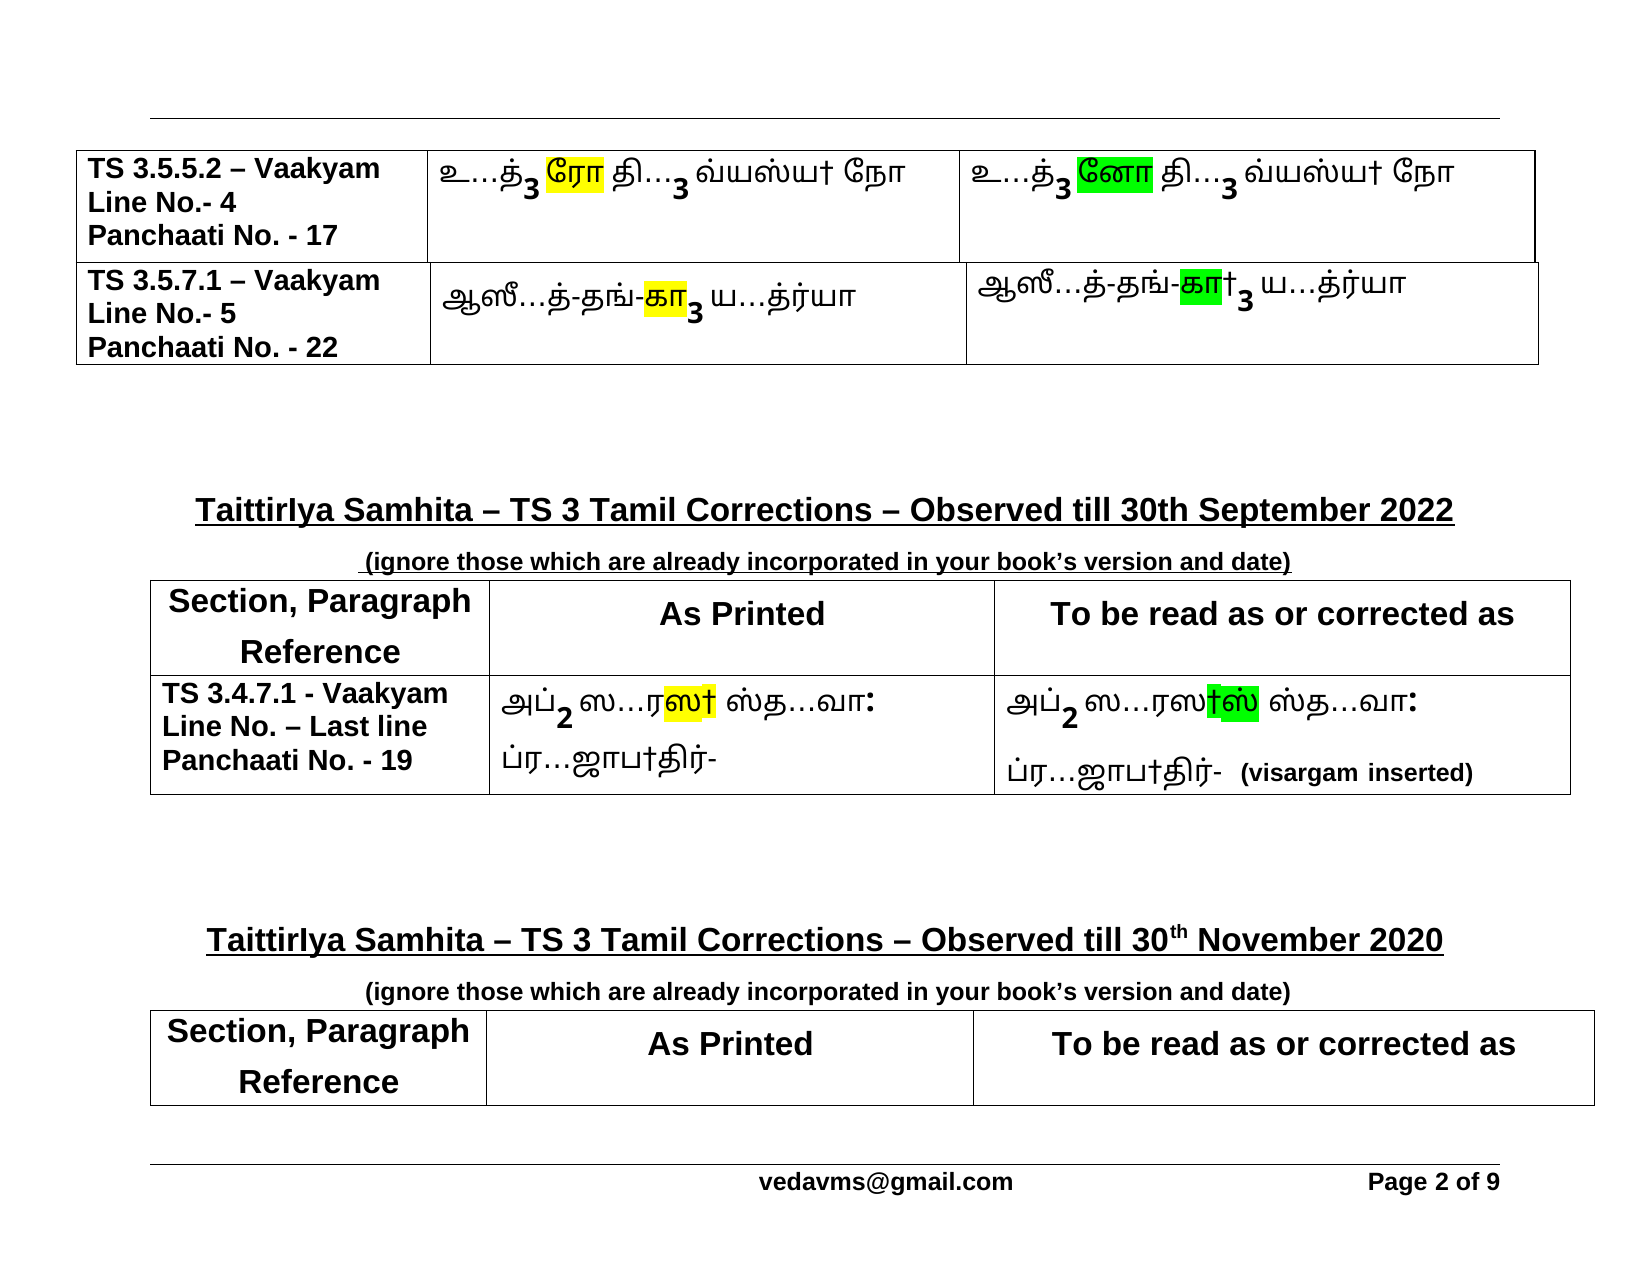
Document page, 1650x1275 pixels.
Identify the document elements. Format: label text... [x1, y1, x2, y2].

table_cell உ…த்3னோ தி…3வ்யஸ்ய† நோ [960, 151, 1534, 262]
table_cell உ…த்3ரோ தி…3வ்யஸ்ய† நோ [428, 151, 959, 262]
text (ignore those which are already incorporated in your book’s version and date) [150, 547, 1500, 576]
table_header Section, Paragraph Reference [151, 1011, 486, 1105]
text (ignore those which are already incorporated in your book’s version and date) [150, 977, 1500, 1006]
table_header Section, Paragraph Reference [151, 581, 489, 675]
table_header To be read as or corrected as [974, 1011, 1594, 1105]
table_header As Printed [487, 1011, 973, 1105]
table_header As Printed [490, 581, 994, 675]
table_cell TS 3.4.7.1 - Vaakyam Line No. – Last line Panchaati No. - 19 [151, 676, 489, 794]
text TaittirIya Samhita – TS 3 Tamil Corrections – Observed till 30th September 2022 [150, 490, 1500, 529]
table_cell TS 3.5.7.1 – Vaakyam Line No.- 5 Panchaati No. - 22 [77, 263, 430, 363]
table_cell TS 3.5.5.2 – Vaakyam Line No.- 4 Panchaati No. - 17 [77, 151, 427, 262]
table_header To be read as or corrected as [995, 581, 1570, 675]
table_cell அப்2ஸ…ரஸ†ஸ் ஸ்த…வா: ப்ர…ஜாப†திர்- (visargam inserted) [995, 676, 1570, 794]
table_cell அப்2ஸ…ரஸ† ஸ்த…வா: ப்ர…ஜாப†திர்- [490, 676, 994, 794]
text TaittirIya Samhita – TS 3 Tamil Corrections – Observed till 30th November 2020 [150, 921, 1500, 959]
table_cell ஆஸீ…த்-தங்-கா3ய…த்ர்யா [431, 263, 966, 363]
table_cell ஆஸீ…த்-தங்-கா†3ய…த்ர்யா [967, 263, 1538, 363]
